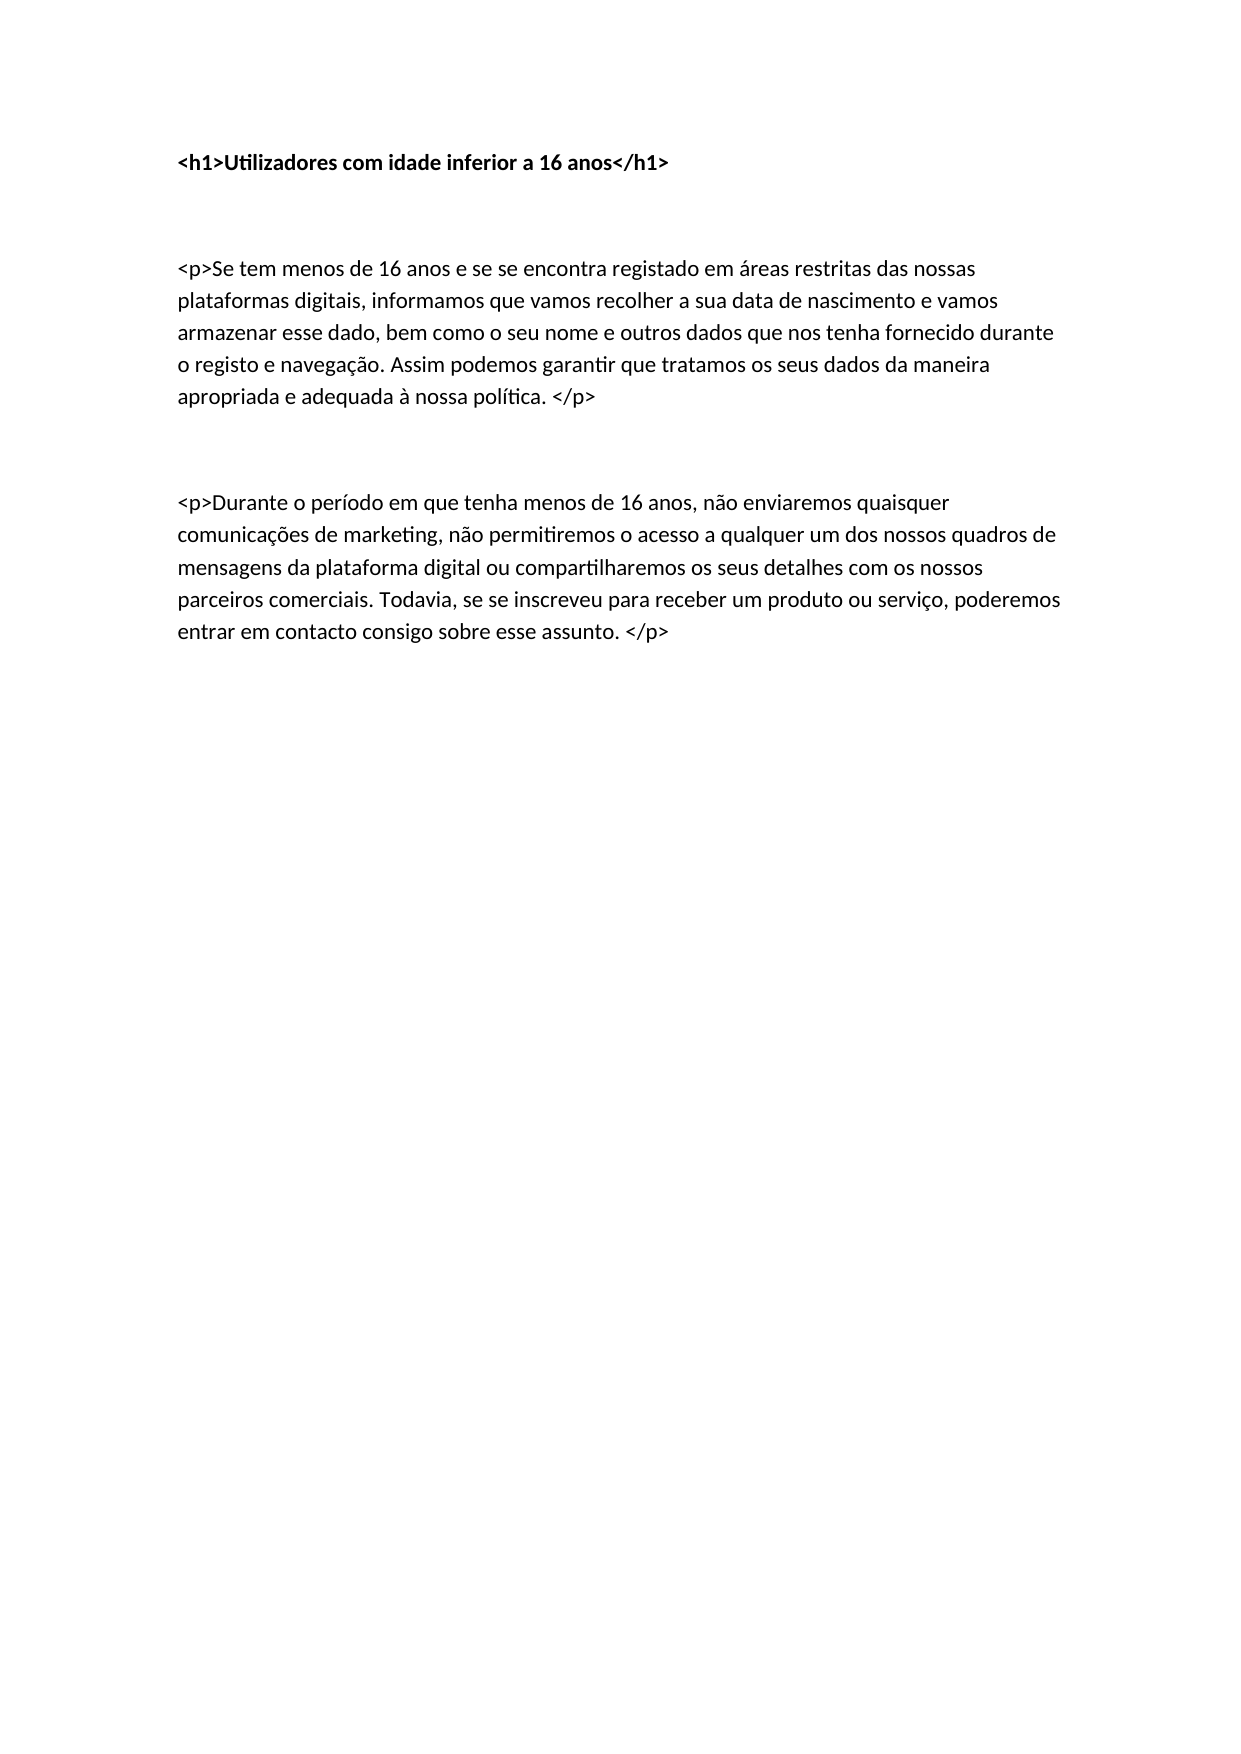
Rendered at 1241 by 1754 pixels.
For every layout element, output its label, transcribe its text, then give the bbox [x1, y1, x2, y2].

text <p>Durante o período em que tenha menos de 16 anos, não enviaremos quaisquer comunicações de marketing, não permitiremos o acesso a qualquer um dos nossos quadros de mensagens da plataforma digital ou compartilharemos os seus detalhes com os nossos parceiros comerciais. Todavia, se se inscreveu para receber um produto ou serviço, poderemos entrar em contacto consigo sobre esse assunto. </p> [177, 488, 1063, 645]
text <p>Se tem menos de 16 anos e se se encontra registado em áreas restritas das nossas plataformas digitais, informamos que vamos recolher a sua data de nascimento e vamos armazenar esse dado, bem como o seu nome e outros dados que nos tenha fornecido durante o registo e navegação. Assim podemos garantir que tratamos os seus dados da maneira apropriada e adequada à nossa política. </p> [177, 254, 1063, 410]
text <h1>Utilizadores com idade inferior a 16 anos</h1> [177, 148, 1063, 176]
